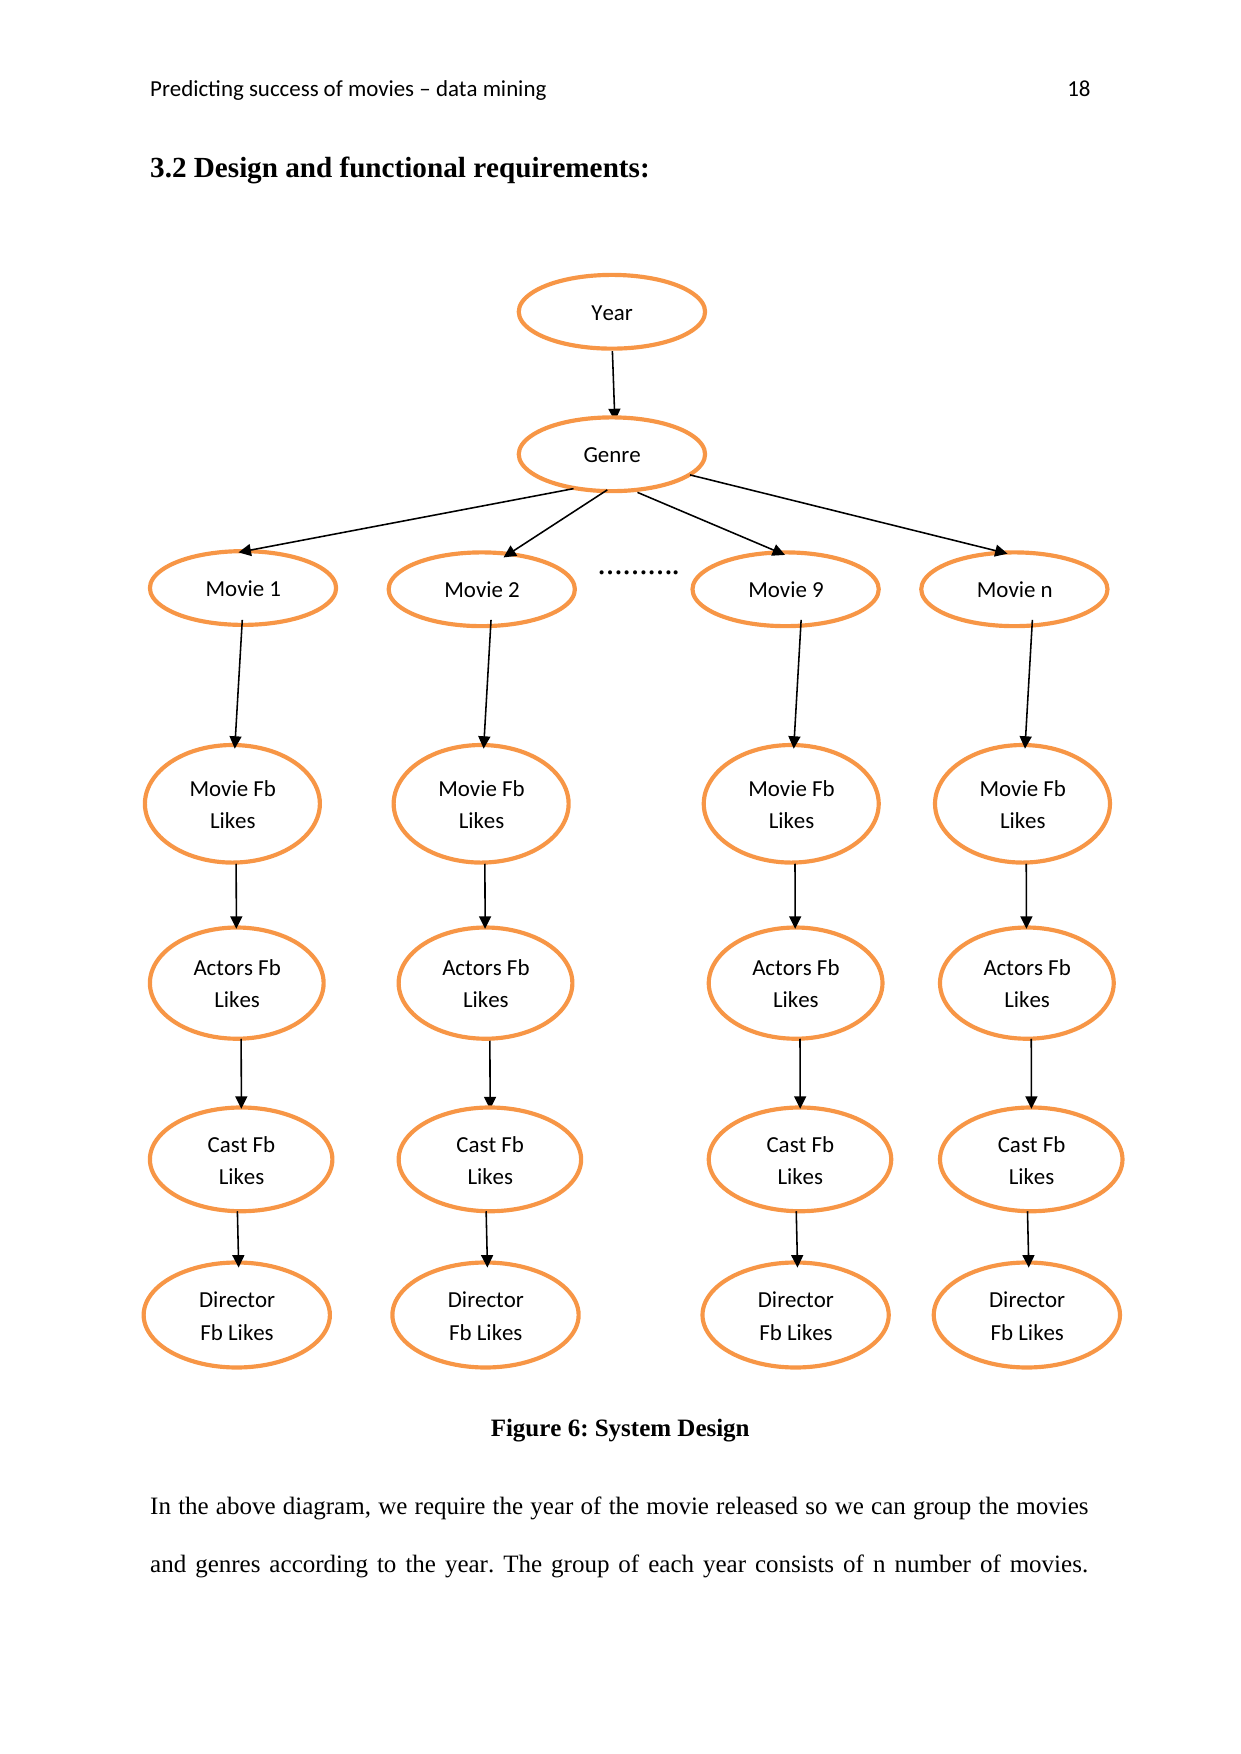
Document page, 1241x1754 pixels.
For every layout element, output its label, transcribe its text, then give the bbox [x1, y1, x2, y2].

text ………. [1043, 551, 1090, 564]
text ………. [515, 551, 757, 580]
text ………. [150, 551, 206, 577]
text Figure 6: System Design [150, 1413, 1090, 1442]
text 3.2 Design and functional requirements: [150, 150, 1090, 183]
text ………. [814, 551, 986, 580]
text ………. [280, 551, 453, 580]
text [150, 1491, 1090, 1577]
